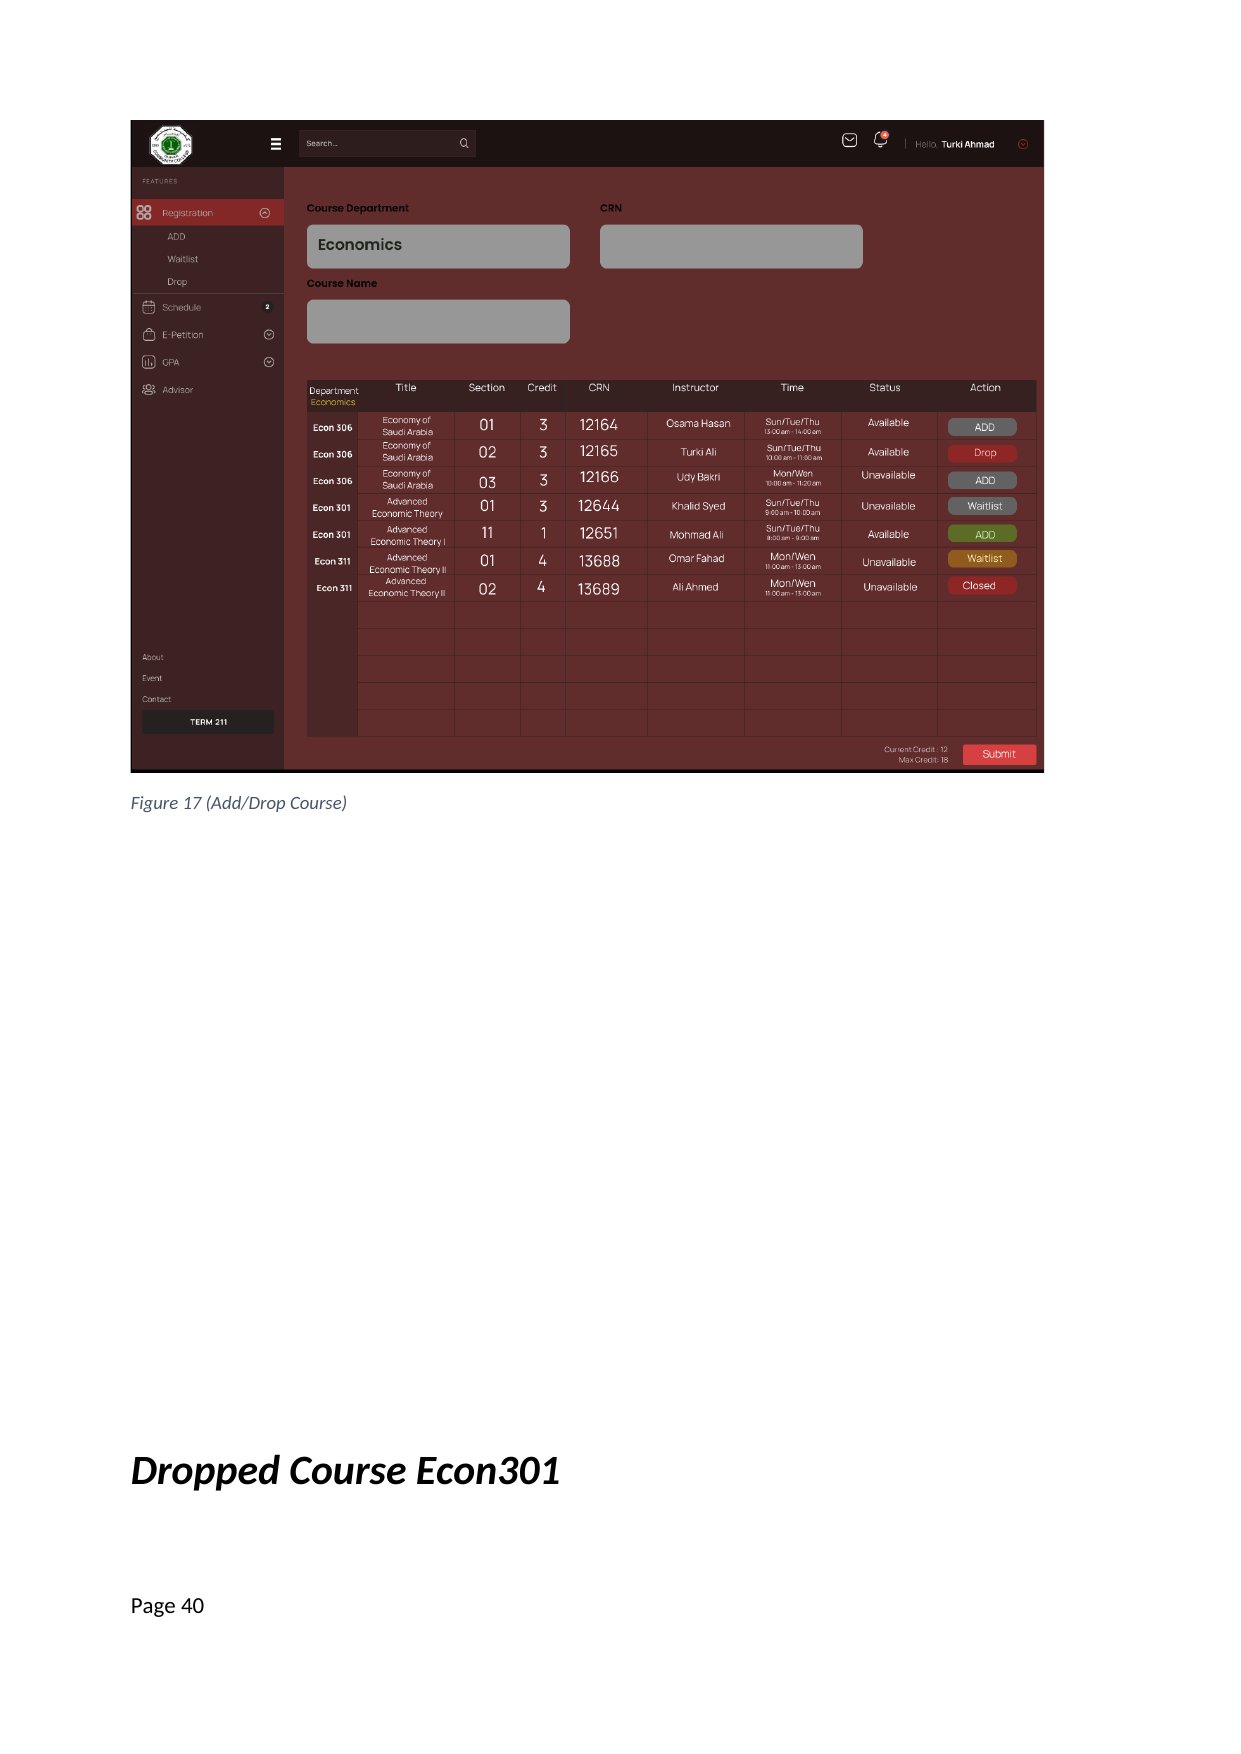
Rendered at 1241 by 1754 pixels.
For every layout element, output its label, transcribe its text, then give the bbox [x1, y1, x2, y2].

text Figure 17 (Add/Drop Course) [131, 791, 1110, 814]
text Dropped Course Econ301 [131, 1444, 1110, 1495]
picture [130, 120, 1045, 773]
